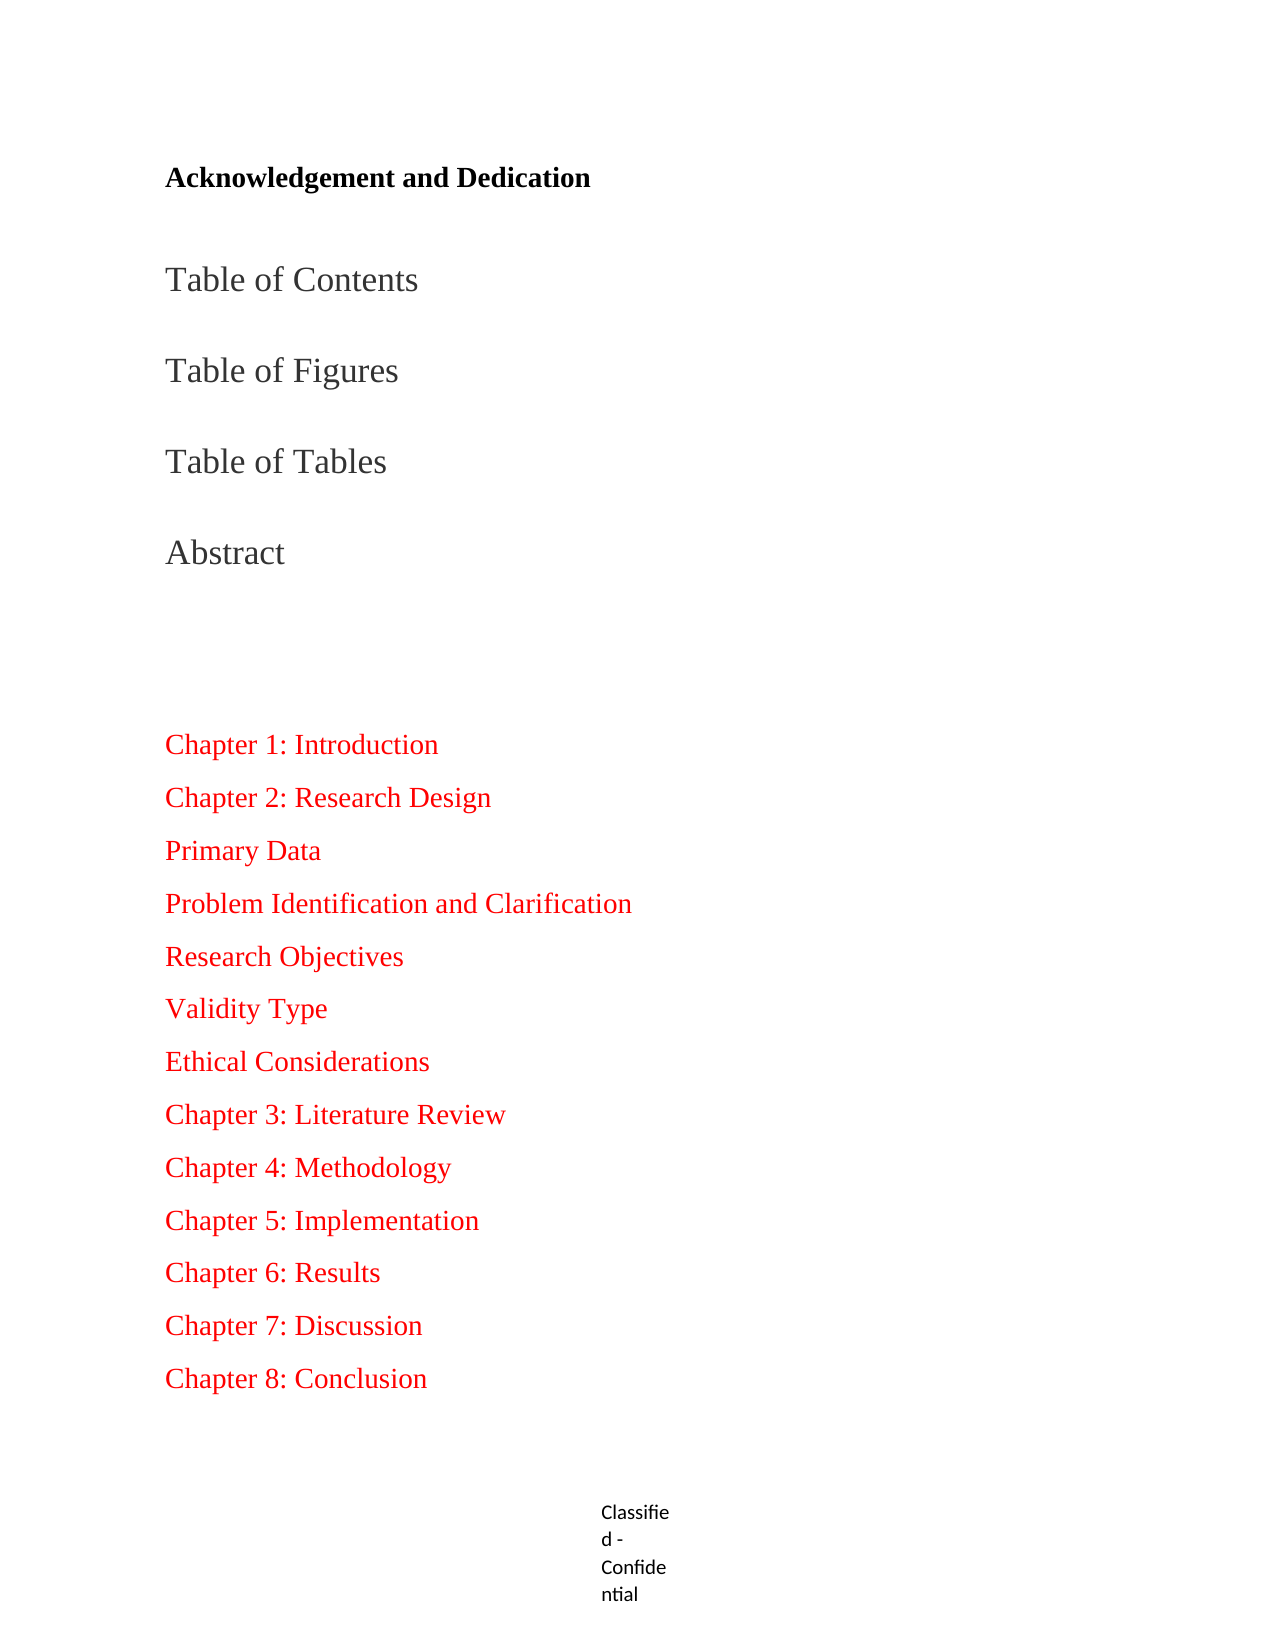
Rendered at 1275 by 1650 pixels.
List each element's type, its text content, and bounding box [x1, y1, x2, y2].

text Chapter 2: Research Design [165, 780, 1109, 814]
text Chapter 4: Methodology [165, 1150, 1109, 1183]
subtitle Table of Figures [165, 349, 1108, 390]
text Ethical Considerations [165, 1044, 1109, 1078]
text Chapter 3: Literature Review [165, 1097, 1109, 1131]
text Chapter 8: Conclusion [165, 1361, 1109, 1395]
text Chapter 5: Implementation [165, 1203, 1109, 1236]
text Chapter 7: Discussion [165, 1308, 1109, 1342]
subtitle Abstract [165, 531, 1108, 572]
text Research Objectives [165, 939, 1109, 972]
text Chapter 6: Results [165, 1256, 1109, 1289]
text Problem Identification and Clarification [165, 886, 1109, 919]
text Primary Data [165, 833, 1109, 867]
text Acknowledgement and Dedication [165, 160, 1109, 194]
text Chapter 1: Introduction [165, 727, 1109, 761]
text Validity Type [165, 992, 1109, 1025]
subtitle Table of Contents [165, 258, 1108, 299]
subtitle Table of Tables [165, 440, 1108, 481]
